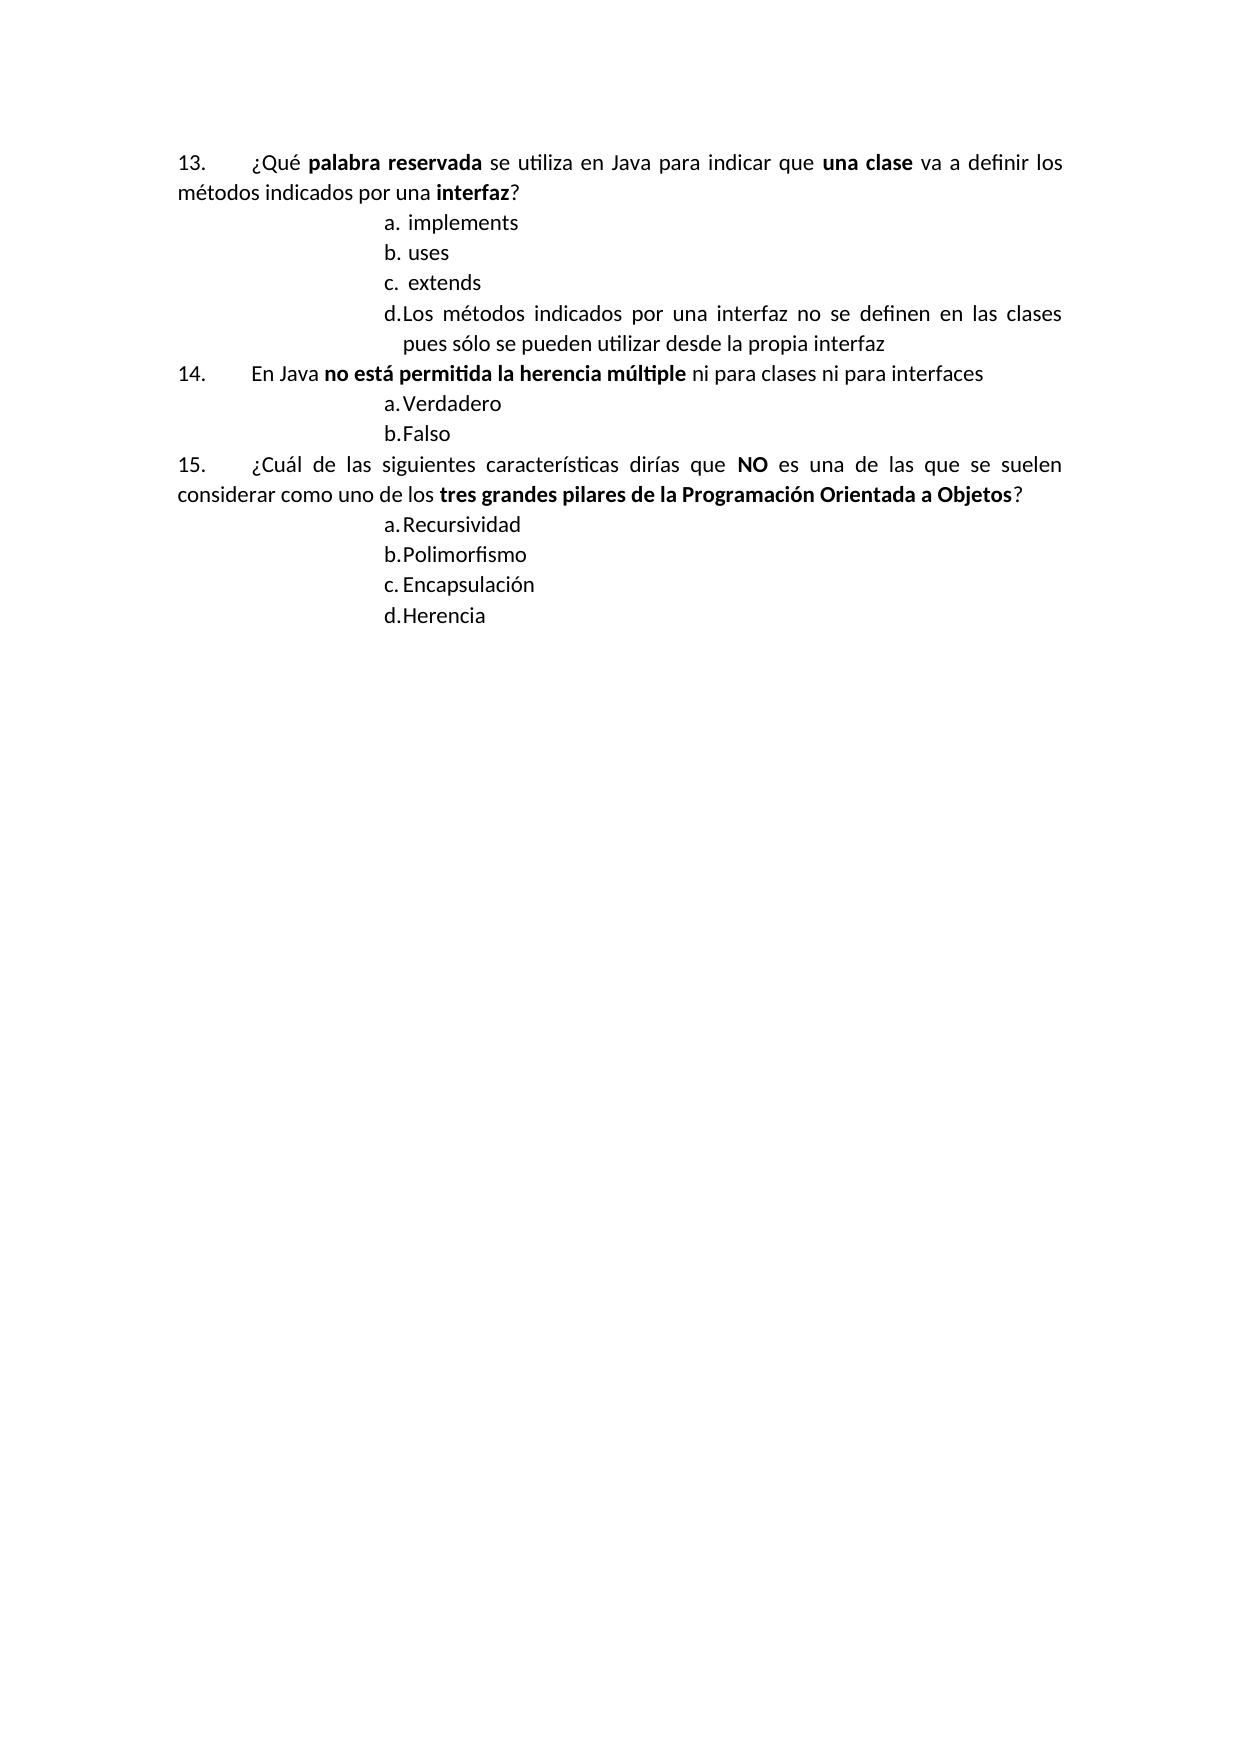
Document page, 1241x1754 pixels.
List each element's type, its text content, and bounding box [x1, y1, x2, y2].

list uses [384, 238, 1063, 266]
list Recursividad [384, 510, 1063, 538]
list Falso [384, 419, 1063, 447]
list Polimorfismo [384, 540, 1063, 568]
list Herencia [384, 601, 1063, 629]
list implements [384, 208, 1063, 236]
list ¿Qué palabra reservada se utiliza en Java para indicar que una clase va a definir los métodos indicados por una interfaz? [177, 148, 1063, 206]
list En Java no está permitida la herencia múltiple ni para clases ni para interfaces [177, 359, 1063, 387]
list Verdadero [384, 389, 1063, 417]
list extends [384, 268, 1063, 296]
list ¿Cuál de las siguientes características dirías que NO es una de las que se suelen considerar como uno de los tres grandes pilares de la Programación Orientada a Objetos? [177, 450, 1063, 508]
list Encapsulación [384, 571, 1063, 598]
list Los métodos indicados por una interfaz no se definen en las clases pues sólo se pueden utilizar desde la propia interfaz [384, 299, 1063, 357]
